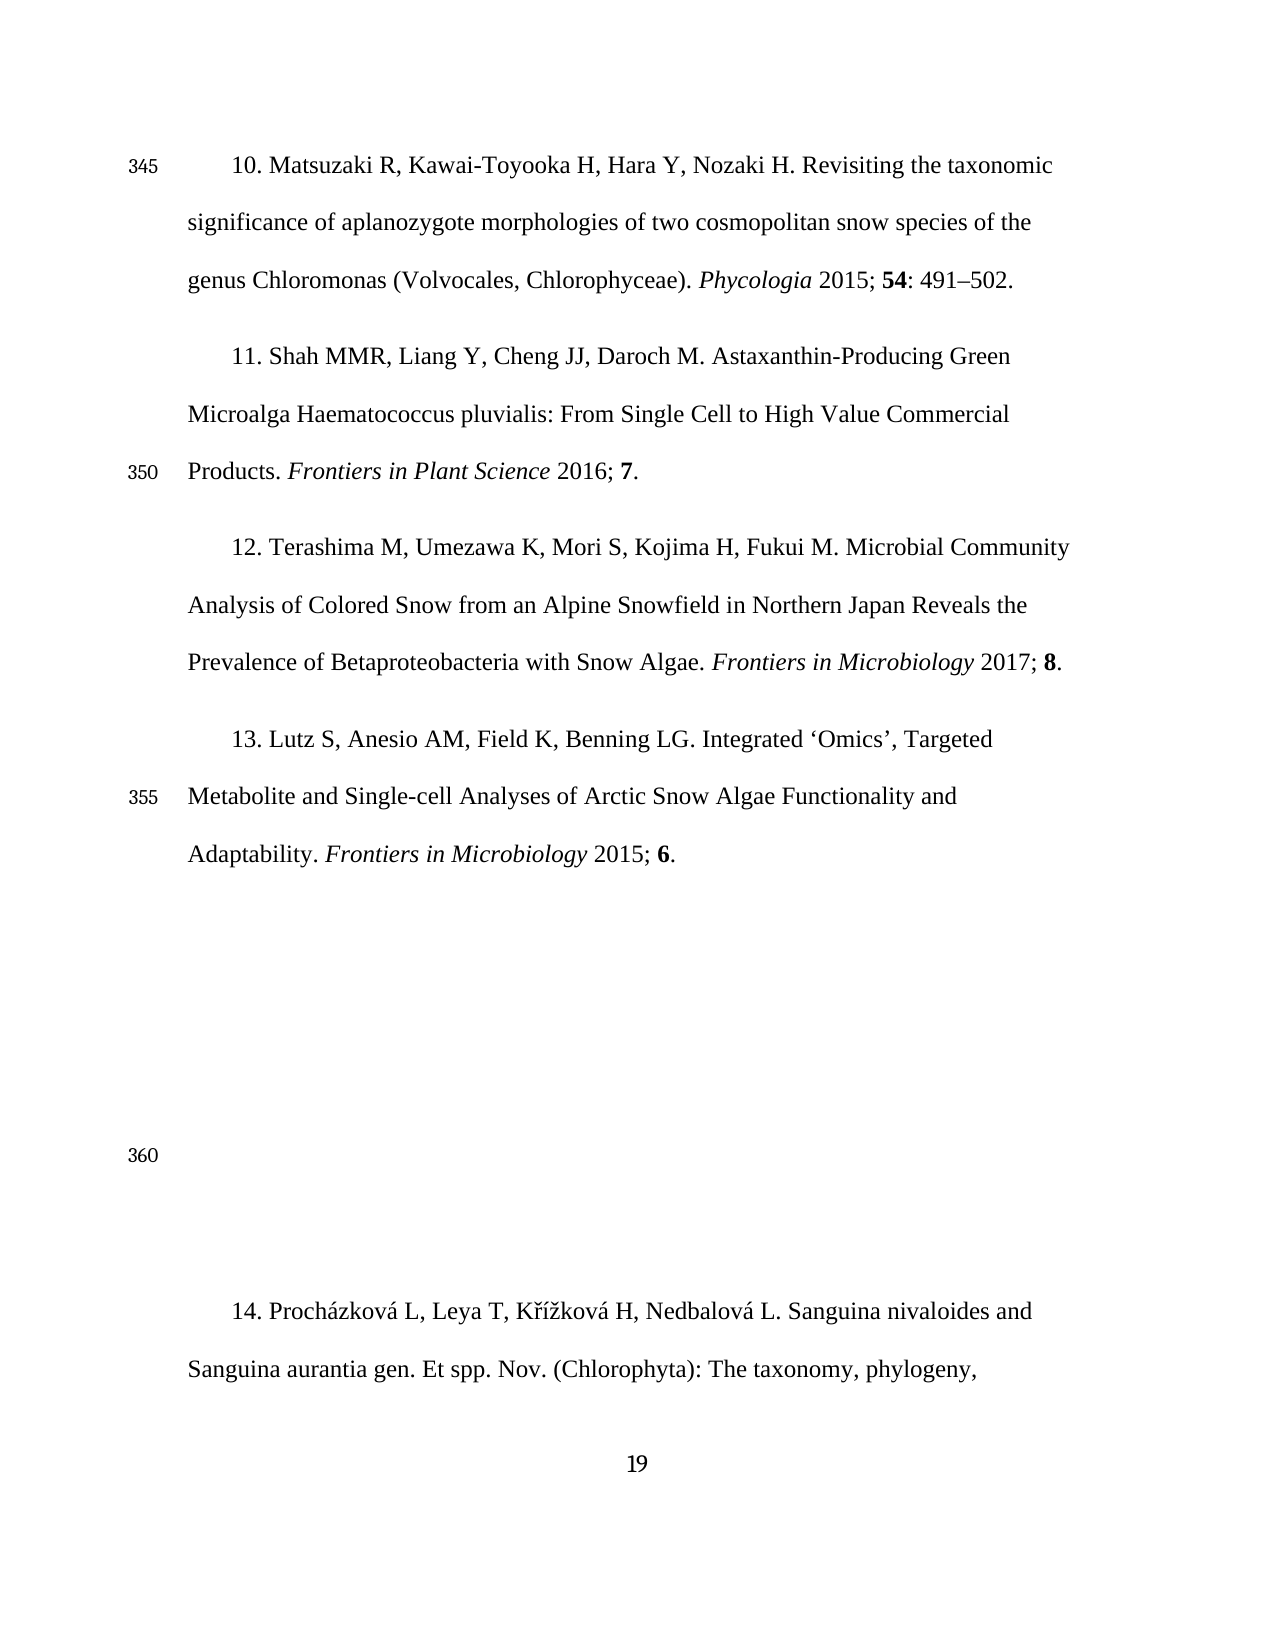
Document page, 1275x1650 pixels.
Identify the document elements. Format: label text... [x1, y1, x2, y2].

text 13. Lutz S, Anesio AM, Field K, Benning LG. Integrated ‘Omics’, Targeted Metabolite and Single-cell Analyses of Arctic Snow Algae Functionality and Adaptability. Frontiers in Microbiology 2015; 6. [187, 724, 1087, 867]
text 11. Shah MMR, Liang Y, Cheng JJ, Daroch M. Astaxanthin-Producing Green Microalga Haematococcus pluvialis: From Single Cell to High Value Commercial Products. Frontiers in Plant Science 2016; 7. [187, 341, 1087, 485]
text 10. Matsuzaki R, Kawai-Toyooka H, Hara Y, Nozaki H. Revisiting the taxonomic significance of aplanozygote morphologies of two cosmopolitan snow species of the genus Chloromonas (Volvocales, Chlorophyceae). Phycologia 2015; 54: 491–502. [187, 150, 1087, 294]
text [187, 1296, 1087, 1382]
text 12. Terashima M, Umezawa K, Mori S, Kojima H, Fukui M. Microbial Community Analysis of Colored Snow from an Alpine Snowfield in Northern Japan Reveals the Prevalence of Betaproteobacteria with Snow Algae. Frontiers in Microbiology 2017; 8. [187, 532, 1087, 676]
